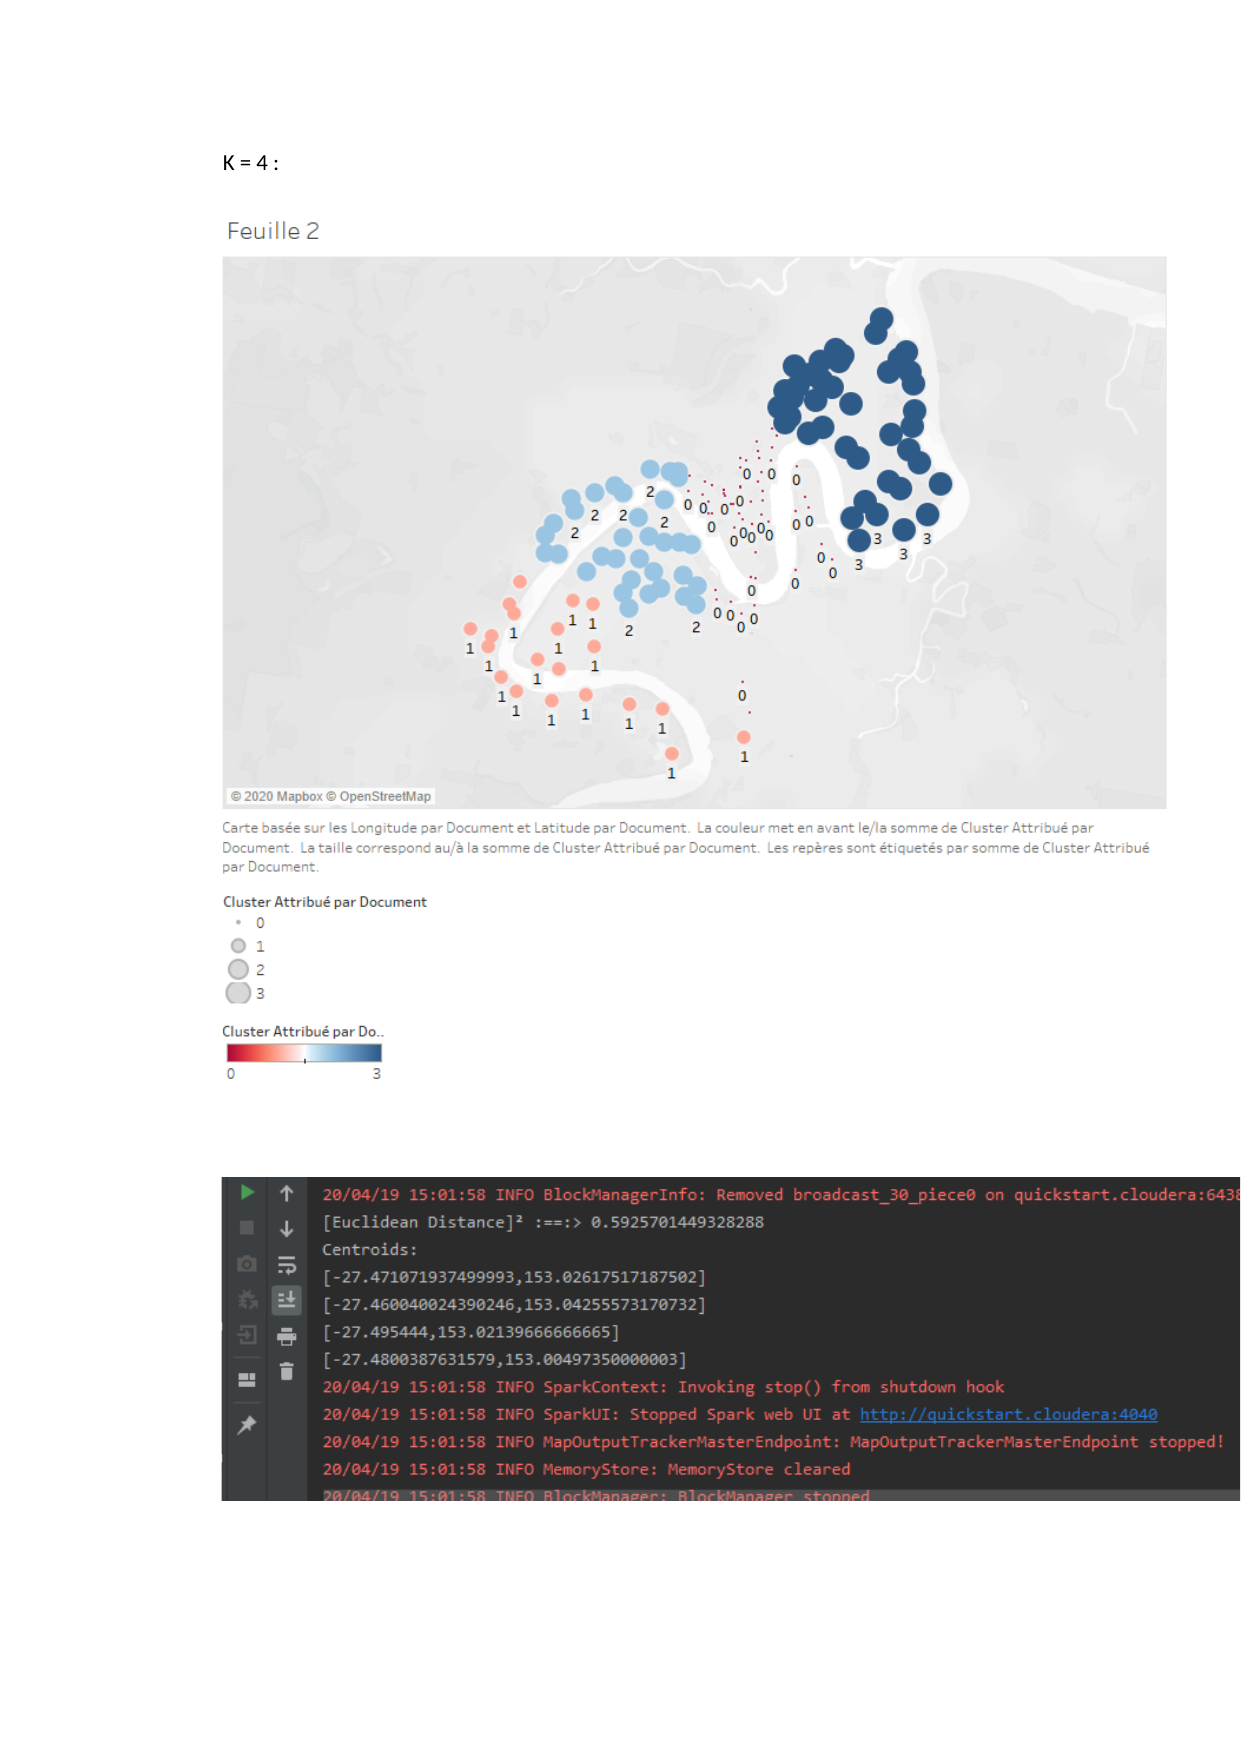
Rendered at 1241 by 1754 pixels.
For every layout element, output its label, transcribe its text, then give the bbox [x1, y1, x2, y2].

list K = 4 : [223, 148, 1093, 207]
picture [222, 207, 1168, 1086]
picture [221, 1177, 1241, 1501]
